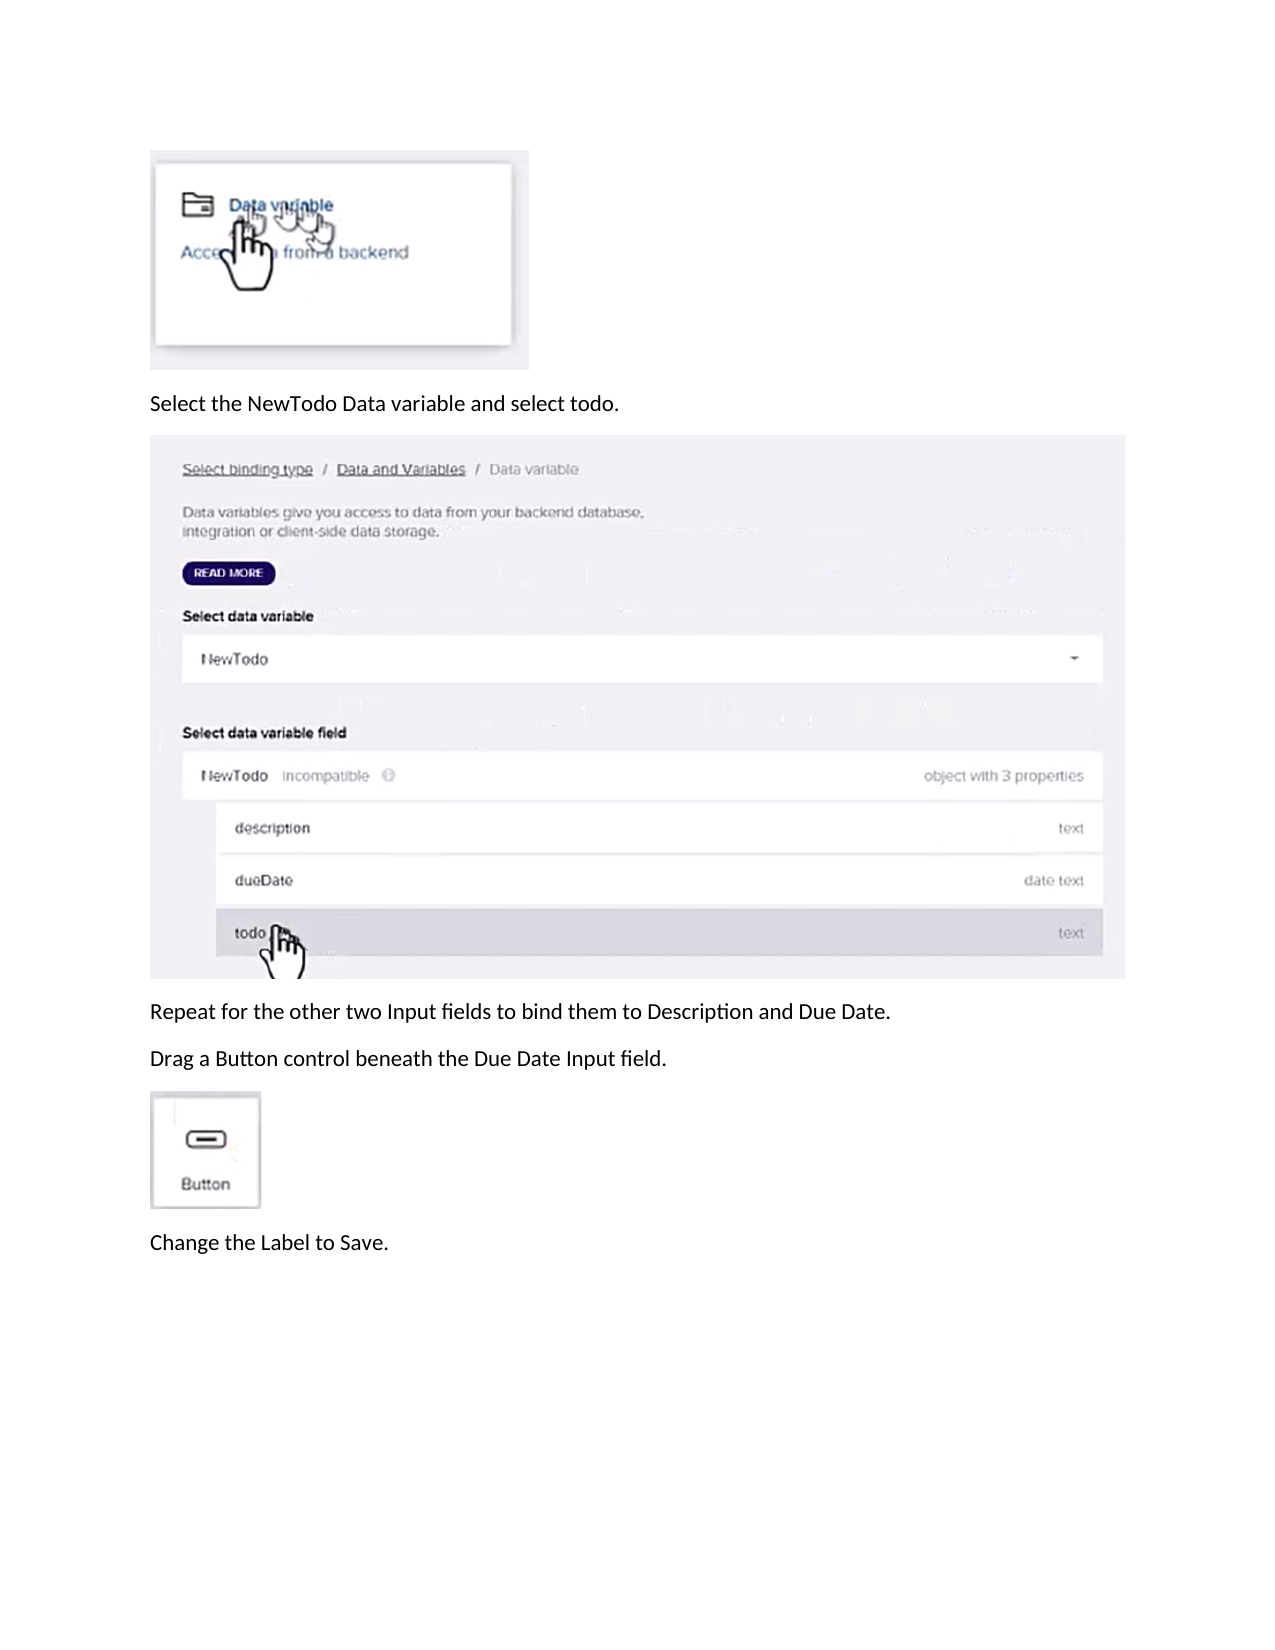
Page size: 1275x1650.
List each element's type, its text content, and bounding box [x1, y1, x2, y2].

picture [150, 435, 1125, 979]
text Drag a Button control beneath the Due Date Input field. [150, 1044, 1125, 1072]
text Change the Label to Save. [150, 1228, 1125, 1256]
picture [150, 1091, 262, 1209]
text Select the NewTodo Data variable and select todo. [150, 389, 1125, 417]
picture [150, 150, 530, 370]
text Repeat for the other two Input fields to bind them to Description and Due Date. [150, 997, 1125, 1025]
